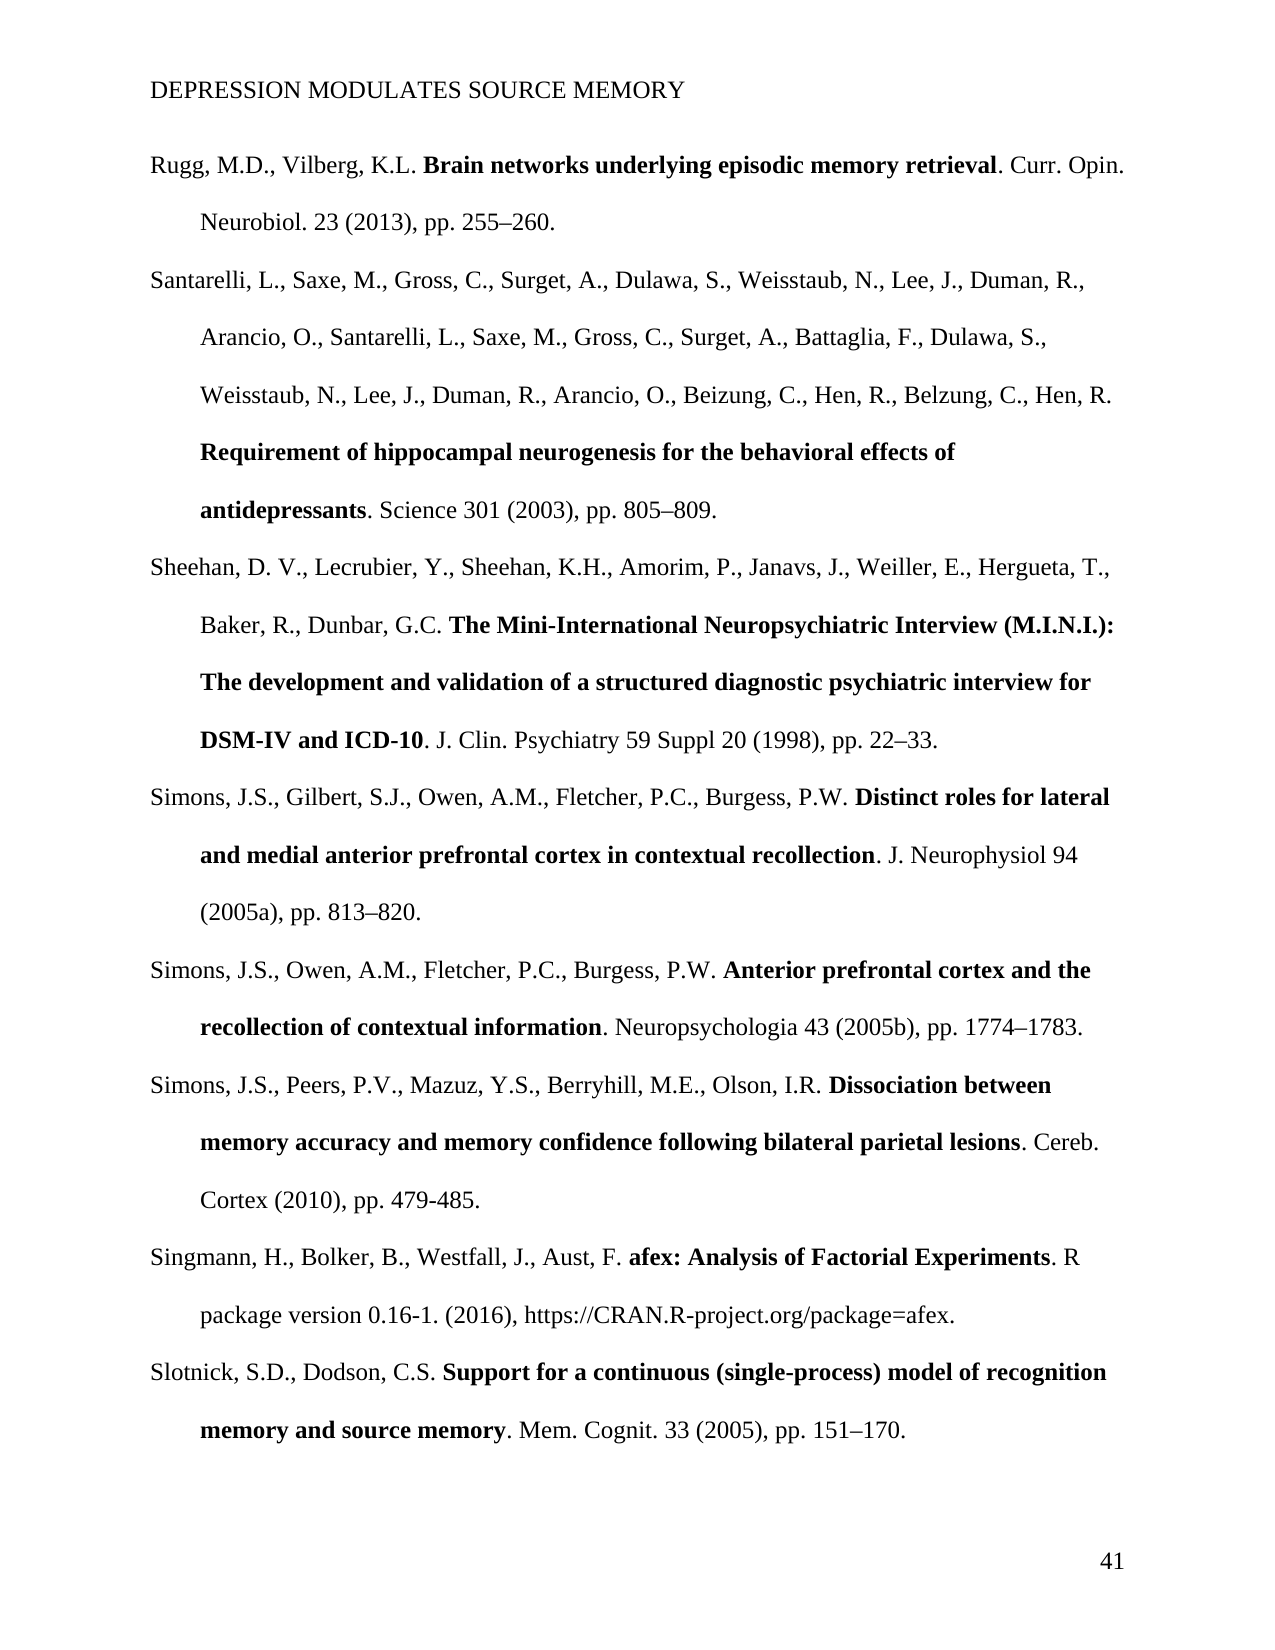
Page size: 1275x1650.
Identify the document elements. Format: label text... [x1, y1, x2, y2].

text Sheehan, D. V., Lecrubier, Y., Sheehan, K.H., Amorim, P., Janavs, J., Weiller, E., Hergueta, T., Baker, R., Dunbar, G.C. The Mini-International Neuropsychiatric Interview (M.I.N.I.): The development and validation of a structured diagnostic psychiatric interview for DSM-IV and ICD-10. J. Clin. Psychiatry 59 Suppl 20 (1998), pp. 22–33. [150, 552, 1125, 754]
text Simons, J.S., Peers, P.V., Mazuz, Y.S., Berryhill, M.E., Olson, I.R. Dissociation between memory accuracy and memory confidence following bilateral parietal lesions. Cereb. Cortex (2010), pp. 479-485. [150, 1070, 1125, 1214]
text Simons, J.S., Owen, A.M., Fletcher, P.C., Burgess, P.W. Anterior prefrontal cortex and the recollection of contextual information. Neuropsychologia 43 (2005b), pp. 1774–1783. [150, 955, 1125, 1041]
text Simons, J.S., Gilbert, S.J., Owen, A.M., Fletcher, P.C., Burgess, P.W. Distinct roles for lateral and medial anterior prefrontal cortex in contextual recollection. J. Neurophysiol 94 (2005a), pp. 813–820. [150, 782, 1125, 926]
text Singmann, H., Bolker, B., Westfall, J., Aust, F. afex: Analysis of Factorial Experiments. R package version 0.16-1. (2016), https://CRAN.R-project.org/package=afex. [150, 1242, 1125, 1329]
text Slotnick, S.D., Dodson, C.S. Support for a continuous (single-process) model of recognition memory and source memory. Mem. Cognit. 33 (2005), pp. 151–170. [150, 1357, 1125, 1444]
text Santarelli, L., Saxe, M., Gross, C., Surget, A., Dulawa, S., Weisstaub, N., Lee, J., Duman, R., Arancio, O., Santarelli, L., Saxe, M., Gross, C., Surget, A., Battaglia, F., Dulawa, S., Weisstaub, N., Lee, J., Duman, R., Arancio, O., Beizung, C., Hen, R., Belzung, C., Hen, R. Requirement of hippocampal neurogenesis for the behavioral effects of antidepressants. Science 301 (2003), pp. 805–809. [150, 265, 1125, 524]
text Rugg, M.D., Vilberg, K.L. Brain networks underlying episodic memory retrieval. Curr. Opin. Neurobiol. 23 (2013), pp. 255–260. [150, 150, 1125, 236]
